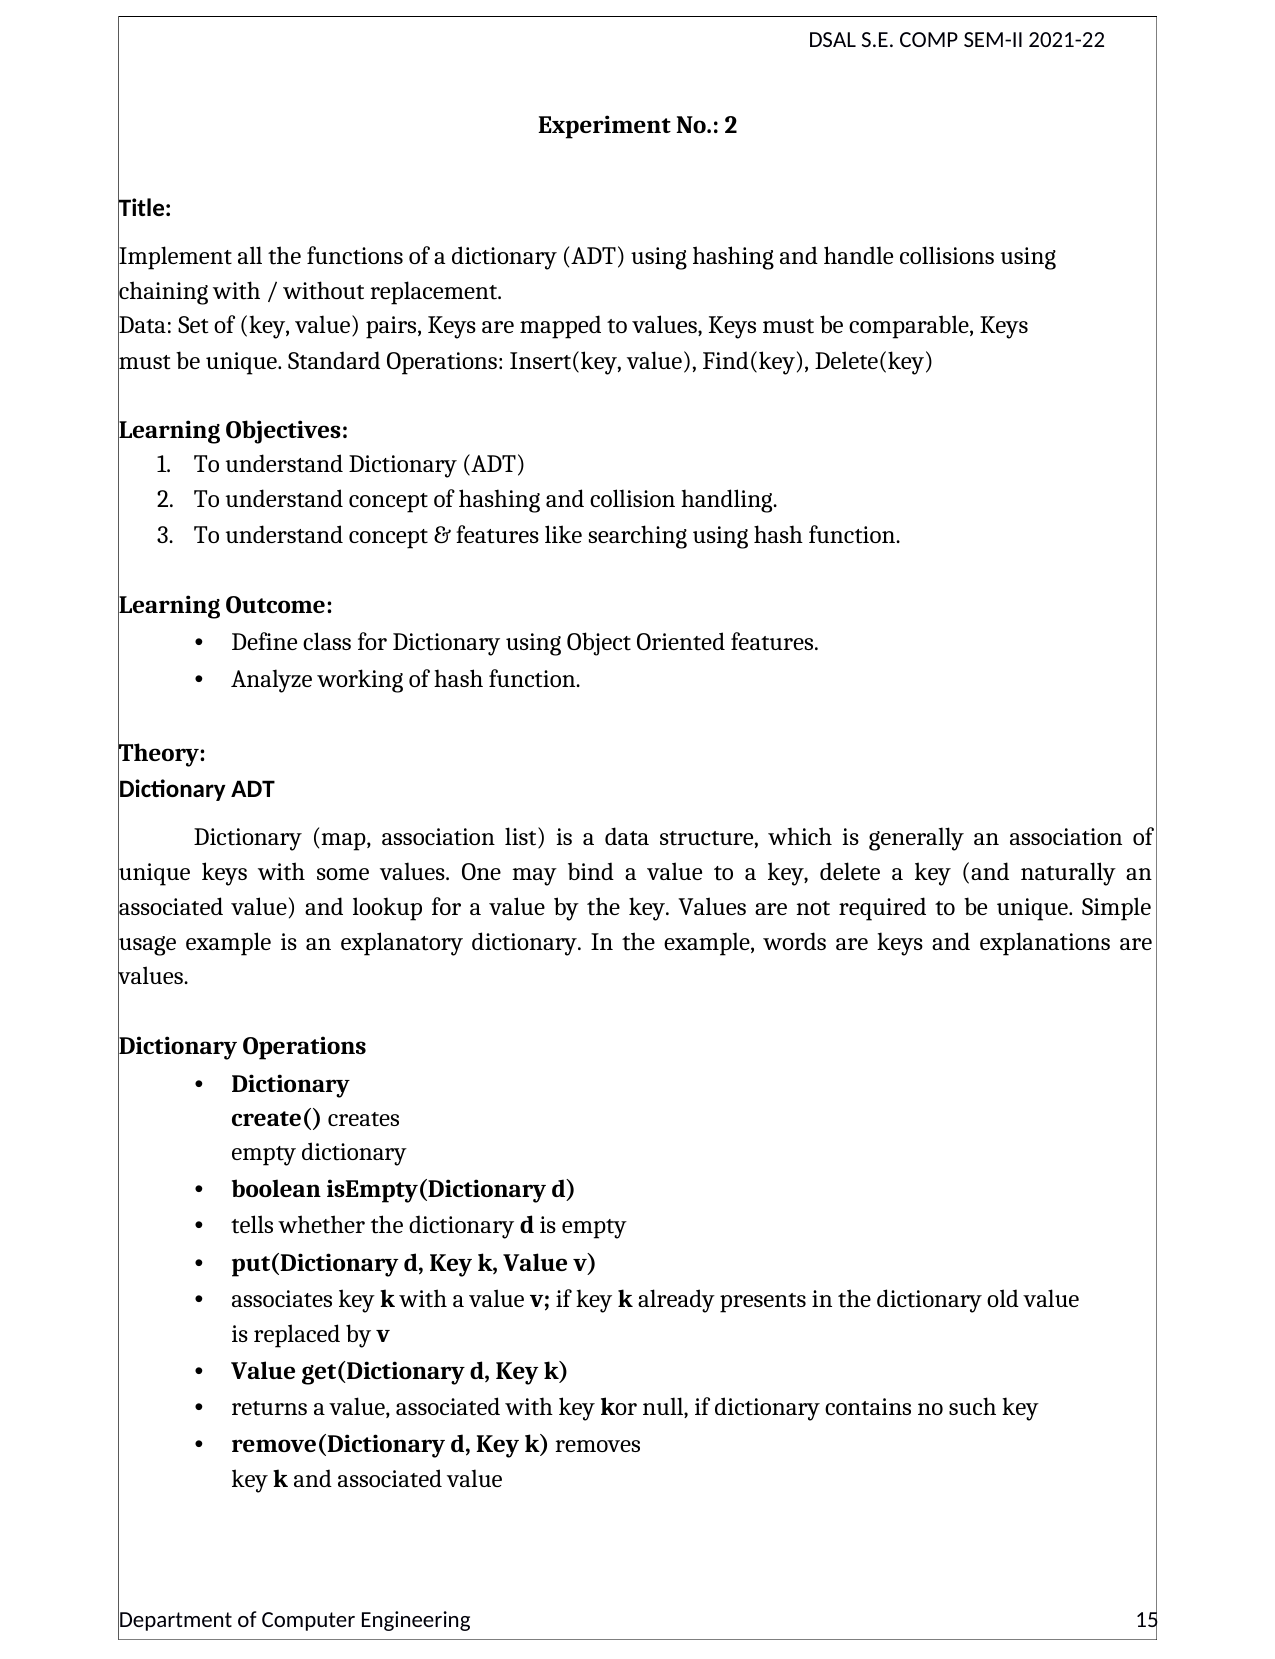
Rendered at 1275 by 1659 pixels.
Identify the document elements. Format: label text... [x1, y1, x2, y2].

text Theory: [119, 739, 1156, 768]
list returns a value, associated with key kor null, if dictionary contains no such key [194, 1392, 1156, 1422]
list boolean isEmpty(Dictionary d) [194, 1174, 1156, 1203]
text Implement all the functions of a dictionary (ADT) using hashing and handle collisions using chaining with / without replacement. [119, 242, 1137, 305]
list associates key k with a value v; if key k already presents in the dictionary old value is replaced by v [194, 1284, 1085, 1348]
list remove(Dictionary d, Key k) removes key k and associated value [194, 1429, 656, 1493]
text Title: [119, 192, 1156, 222]
list Dictionary create() creates empty dictionary [194, 1068, 442, 1167]
text Dictionary Operations [119, 1032, 1156, 1061]
list To understand concept & features like searching using hash function. [157, 521, 1156, 549]
text Learning Objectives: [119, 416, 1156, 445]
text Dictionary ADT [119, 773, 1156, 803]
text DSAL S.E. COMP SEM-II 2021-22 [808, 25, 1156, 53]
text must be unique. Standard Operations: Insert(key, value), Find(key), Delete(key) [119, 347, 1156, 375]
list To understand Dictionary (ADT) [157, 450, 1156, 479]
list Define class for Dictionary using Object Oriented features. [194, 627, 1156, 657]
list Analyze working of hash function. [194, 664, 1156, 694]
table_header Department of Computer Engineering [119, 1605, 810, 1633]
list Value get(Dictionary d, Key k) [194, 1356, 1156, 1386]
picture [118, 16, 1157, 1640]
text Data: Set of (key, value) pairs, Keys are mapped to values, Keys must be comparable, Keys [119, 311, 1156, 340]
table_header 15 [810, 1605, 1158, 1633]
text Learning Outcome: [119, 591, 1156, 620]
text Experiment No.: 2 [119, 111, 1156, 140]
list To understand concept of hashing and collision handling. [157, 485, 1156, 514]
list put(Dictionary d, Key k, Value v) [194, 1247, 1156, 1277]
list tells whether the dictionary d is empty [194, 1210, 1156, 1240]
text Dictionary (map, association list) is a data structure, which is generally an association of unique keys with some values. One may bind a value to a key, delete a key (and naturally an associated value) and lookup for a value by the key. Values are not required to be unique. Simple usage example is an explanatory dictionary. In the example, words are keys and explanations are values. [119, 823, 1154, 991]
